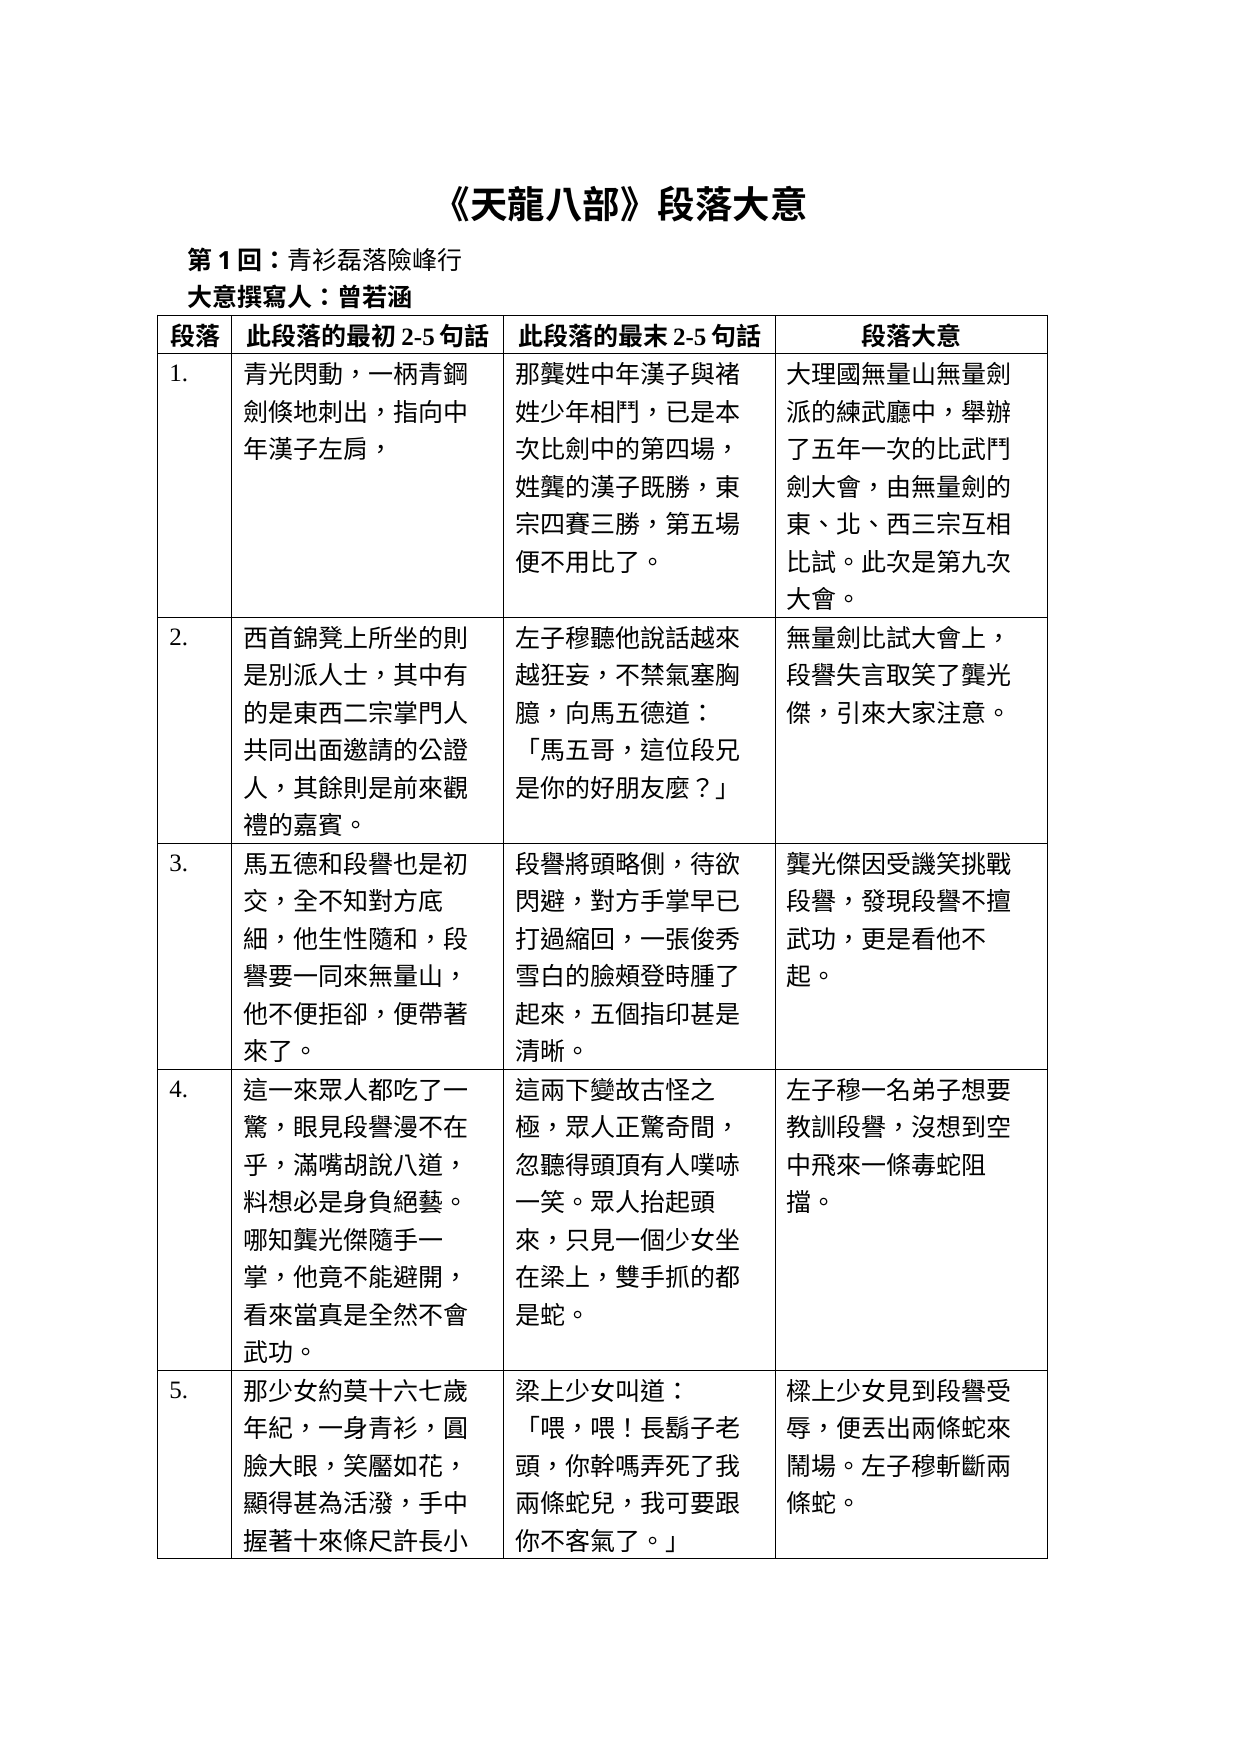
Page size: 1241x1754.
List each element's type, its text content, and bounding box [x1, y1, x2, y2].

table_cell 西首錦凳上所坐的則是別派人士，其中有的是東西二宗掌門人共同出面邀請的公證人，其餘則是前來觀禮的嘉賓。 [232, 618, 503, 843]
table_cell [158, 1371, 231, 1558]
table_cell 這兩下變故古怪之極，眾人正驚奇間，忽聽得頭頂有人噗哧一笑。眾人抬起頭來，只見一個少女坐在梁上，雙手抓的都是蛇。 [504, 1070, 775, 1370]
table_cell 無量劍比試大會上，段譽失言取笑了龔光傑，引來大家注意。 [776, 618, 1047, 843]
text 《天龍八部》段落大意 [187, 164, 1053, 239]
table_cell 左子穆聽他說話越來越狂妄，不禁氣塞胸臆，向馬五德道：「馬五哥，這位段兄是你的好朋友麼？」 [504, 618, 775, 843]
table_cell [158, 618, 231, 843]
table_header 此段落的最末2-5句話 [504, 316, 775, 353]
table_cell 青光閃動，一柄青鋼劍倏地刺出，指向中年漢子左肩， [232, 354, 503, 617]
table_cell 左子穆一名弟子想要教訓段譽，沒想到空中飛來一條毒蛇阻擋。 [776, 1070, 1047, 1370]
table_cell [158, 844, 231, 1069]
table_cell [232, 1371, 503, 1558]
table_cell 那龔姓中年漢子與褚姓少年相鬥，已是本次比劍中的第四場，姓龔的漢子既勝，東宗四賽三勝，第五場便不用比了。 [504, 354, 775, 617]
table_header 段落 [158, 316, 231, 353]
table_cell 龔光傑因受譏笑挑戰段譽，發現段譽不擅武功，更是看他不起。 [776, 844, 1047, 1069]
table_cell 這一來眾人都吃了一驚，眼見段譽漫不在乎，滿嘴胡說八道，料想必是身負絕藝。哪知龔光傑隨手一掌，他竟不能避開，看來當真是全然不會武功。 [232, 1070, 503, 1370]
table_header 段落大意 [776, 316, 1047, 353]
table_cell [158, 1070, 231, 1370]
text 第1回：青衫磊落險峰行 [187, 239, 1053, 277]
table_cell [158, 354, 231, 617]
table_cell 馬五德和段譽也是初交，全不知對方底細，他生性隨和，段譽要一同來無量山，他不便拒卻，便帶著來了。 [232, 844, 503, 1069]
table_cell 大理國無量山無量劍派的練武廳中，舉辦了五年一次的比武鬥劍大會，由無量劍的東、北、西三宗互相比試。此次是第九次大會。 [776, 354, 1047, 617]
table_cell 段譽將頭略側，待欲閃避，對方手掌早已打過縮回，一張俊秀雪白的臉頰登時腫了起來，五個指印甚是清晰。 [504, 844, 775, 1069]
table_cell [504, 1371, 775, 1558]
table_header 此段落的最初2-5句話 [232, 316, 503, 353]
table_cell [776, 1371, 1047, 1558]
text 大意撰寫人：曾若涵 [187, 277, 1053, 314]
